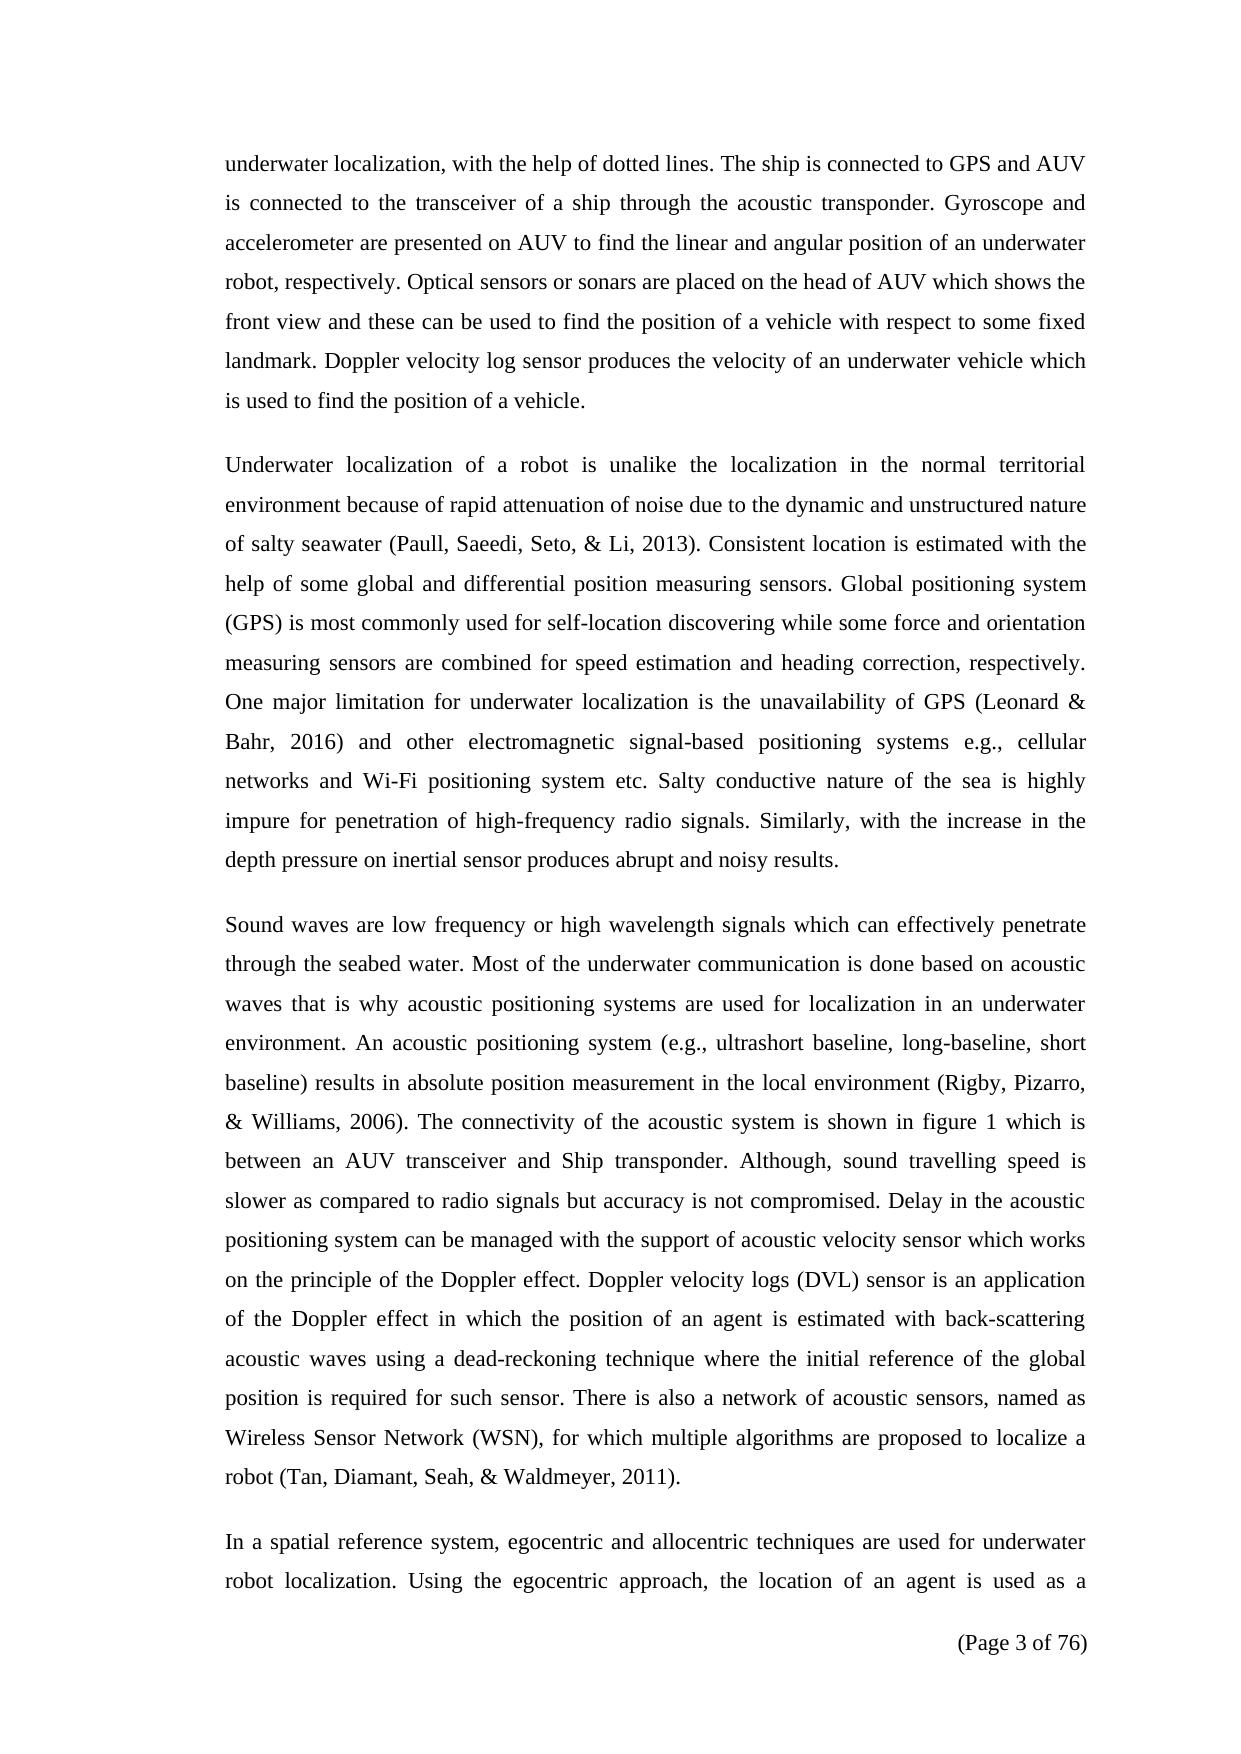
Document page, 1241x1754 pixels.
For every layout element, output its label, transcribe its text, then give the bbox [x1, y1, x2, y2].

text Sound waves are low frequency or high wavelength signals which can effectively penetrate through the seabed water. Most of the underwater communication is done based on acoustic waves that is why acoustic positioning systems are used for localization in an underwater environment. An acoustic positioning system (e.g., ultrashort baseline, long-baseline, short baseline) results in absolute position measurement in the local environment (Rigby, Pizarro, & Williams, 2006). The connectivity of the acoustic system is shown in figure 1 which is between an AUV transceiver and Ship transponder. Although, sound travelling speed is slower as compared to radio signals but accuracy is not compromised. Delay in the acoustic positioning system can be managed with the support of acoustic velocity sensor which works on the principle of the Doppler effect. Doppler velocity logs (DVL) sensor is an application of the Doppler effect in which the position of an agent is estimated with back-scattering acoustic waves using a dead-reckoning technique where the initial reference of the global position is required for such sensor. There is also a network of acoustic sensors, named as Wireless Sensor Network (WSN), for which multiple algorithms are proposed to localize a robot (Tan, Diamant, Seah, & Waldmeyer, 2011). [225, 911, 1087, 1490]
text Underwater localization of a robot is unalike the localization in the normal territorial environment because of rapid attenuation of noise due to the dynamic and unstructured nature of salty seawater (Paull, Saeedi, Seto, & Li, 2013). Consistent location is estimated with the help of some global and differential position measuring sensors. Global positioning system (GPS) is most commonly used for self-location discovering while some force and orientation measuring sensors are combined for speed estimation and heading correction, respectively. One major limitation for underwater localization is the unavailability of GPS (Leonard & Bahr, 2016) and other electromagnetic signal-based positioning systems e.g., cellular networks and Wi-Fi positioning system etc. Salty conductive nature of the sea is highly impure for penetration of high-frequency radio signals. Similarly, with the increase in the depth pressure on inertial sensor produces abrupt and noisy results. [225, 451, 1087, 872]
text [225, 1528, 1087, 1594]
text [225, 150, 1087, 413]
